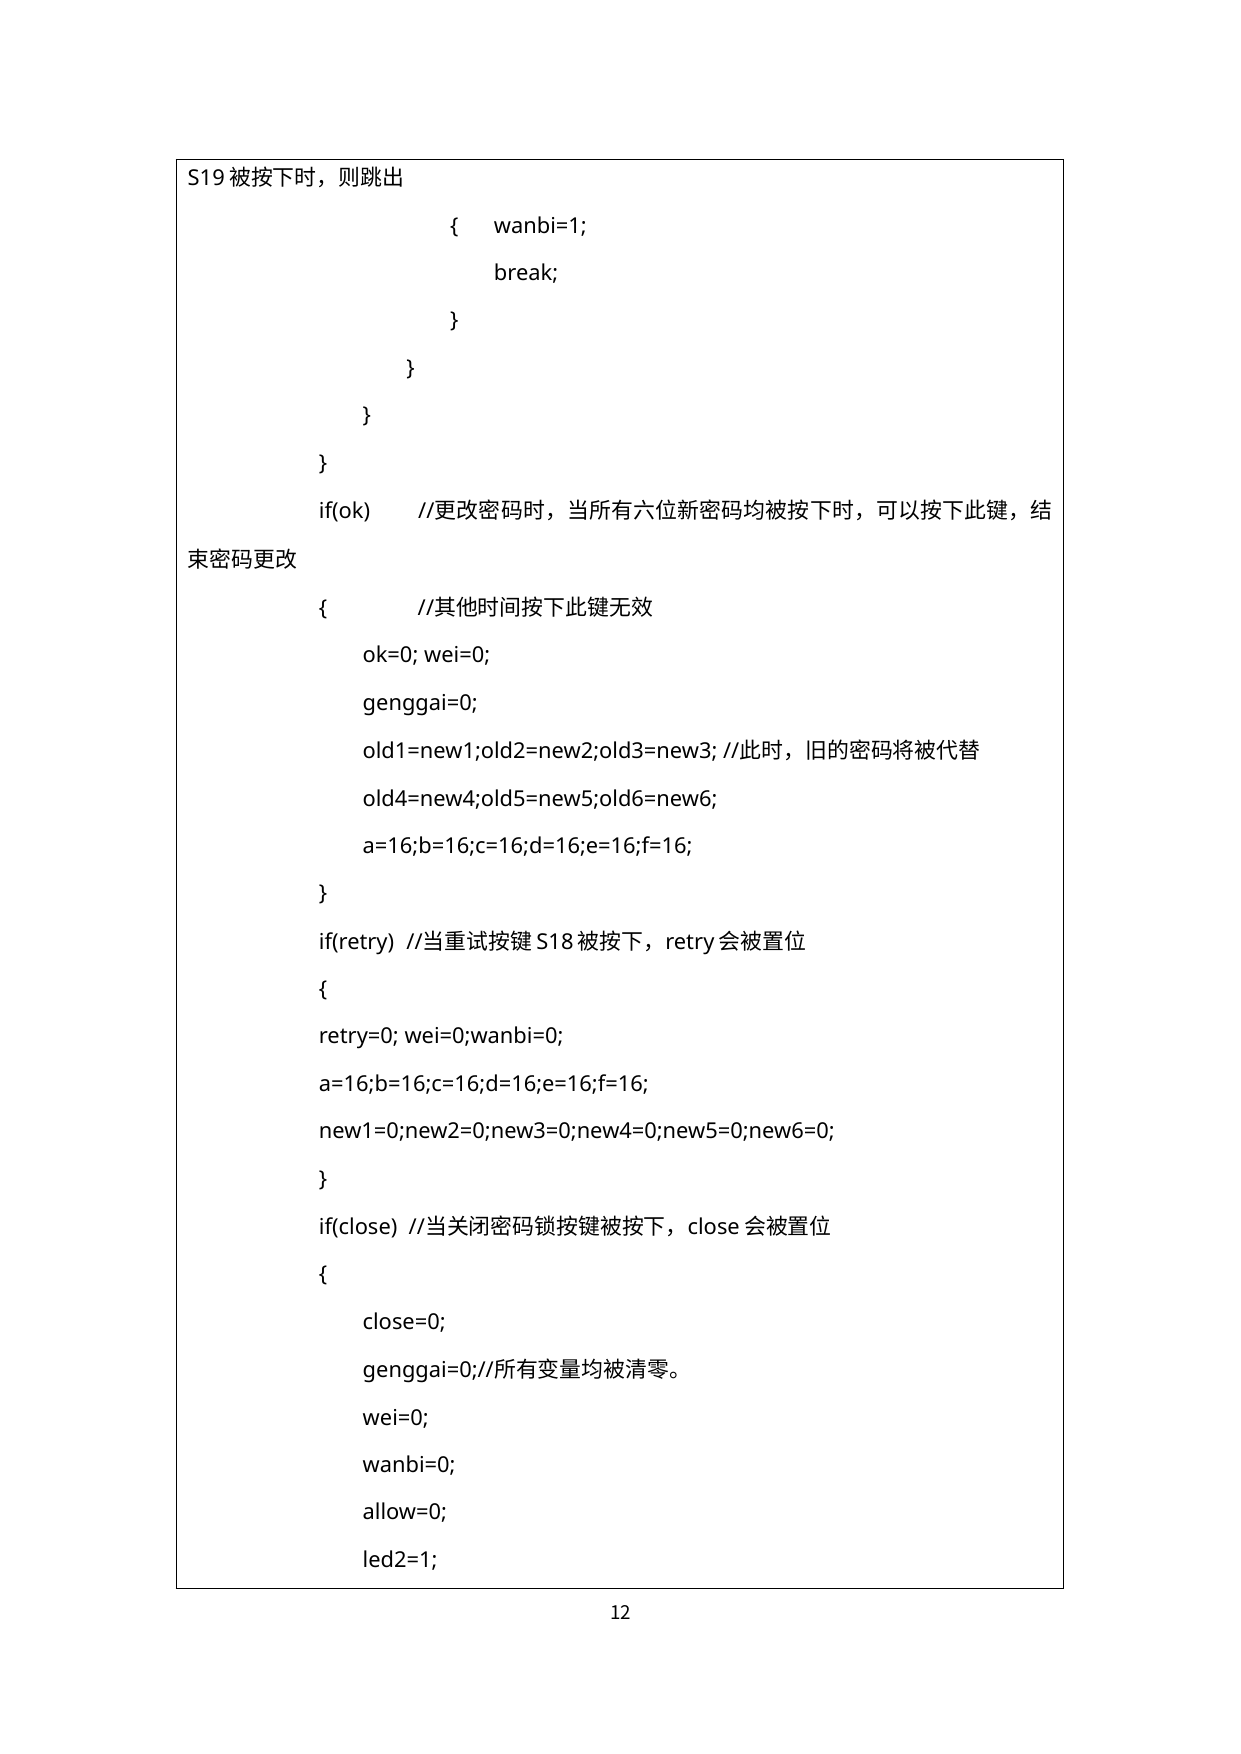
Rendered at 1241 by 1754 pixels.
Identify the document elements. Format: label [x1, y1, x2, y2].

table_header [177, 160, 1063, 1587]
